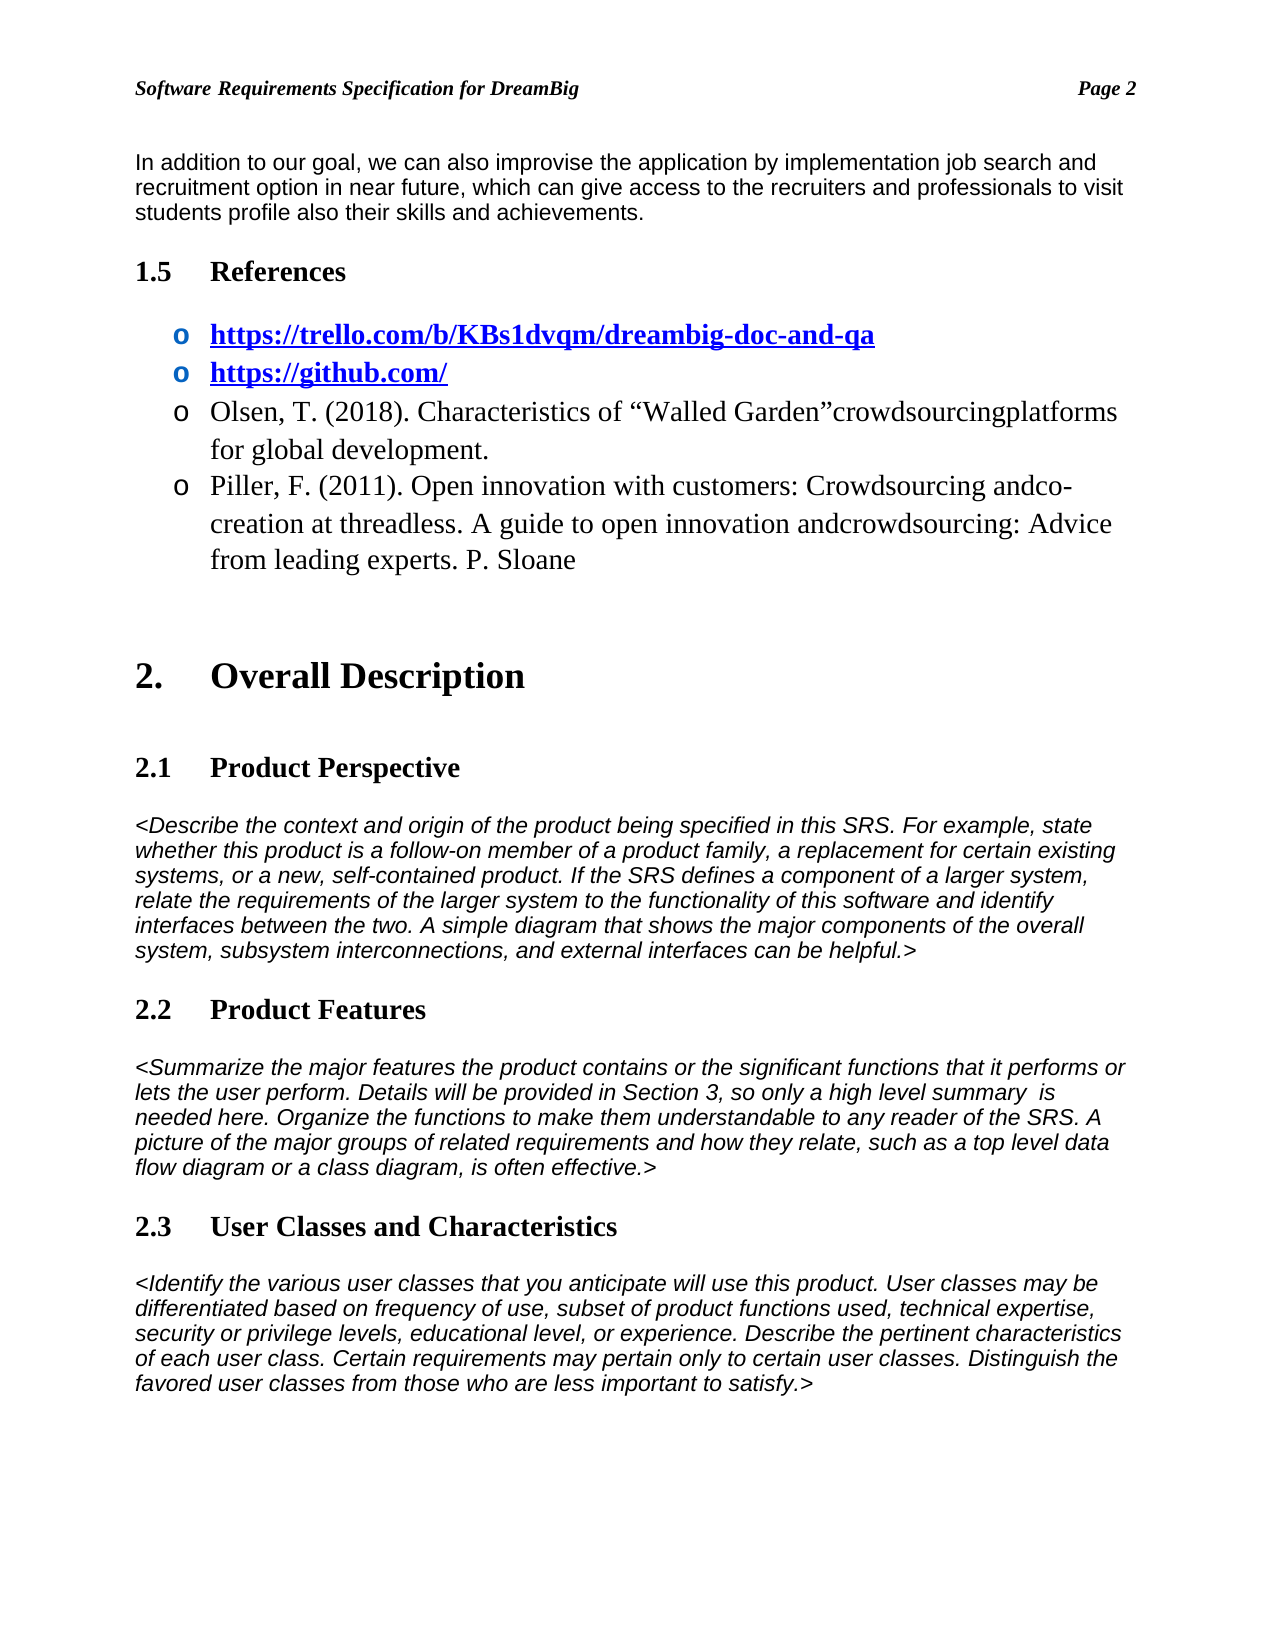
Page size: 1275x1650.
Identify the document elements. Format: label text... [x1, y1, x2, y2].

subtitle User Classes and Characteristics [135, 1209, 1140, 1243]
list Olsen, T. (2018). Characteristics of “Walled Garden”crowdsourcingplatforms for global development. [172, 394, 1140, 466]
list https://github.com/ [172, 355, 1140, 391]
list Piller, F. (2011). Open innovation with customers: Crowdsourcing andco-creation at threadless. A guide to open innovation andcrowdsourcing: Advice from leading experts. P. Sloane [172, 468, 1140, 576]
subtitle Product Features [135, 992, 1140, 1026]
text In addition to our goal, we can also improvise the application by implementation job search and recruitment option in near future, which can give access to the recruiters and professionals to visit students profile also their skills and achievements. [135, 150, 1140, 225]
subtitle References [135, 254, 1140, 288]
list https://trello.com/b/KBs1dvqm/dreambig-doc-and-qa [172, 317, 1140, 353]
subtitle Overall Description [135, 653, 1140, 696]
text <Identify the various user classes that you anticipate will use this product. User classes may be differentiated based on frequency of use, subset of product functions used, technical expertise, security or privilege levels, educational level, or experience. Describe the pertinent characteristics of each user class. Certain requirements may pertain only to certain user classes. Distinguish the favored user classes from those who are less important to satisfy.> [135, 1272, 1140, 1397]
text <Describe the context and origin of the product being specified in this SRS. For example, state whether this product is a follow-on member of a product family, a replacement for certain existing systems, or a new, self-contained product. If the SRS defines a component of a larger system, relate the requirements of the larger system to the functionality of this software and identify interfaces between the two. A simple diagram that shows the major components of the overall system, subsystem interconnections, and external interfaces can be helpful.> [135, 813, 1140, 963]
text <Summarize the major features the product contains or the significant functions that it performs or lets the user perform. Details will be provided in Section 3, so only a high level summary is needed here. Organize the functions to make them understandable to any reader of the SRS. A picture of the major groups of related requirements and how they relate, such as a top level data flow diagram or a class diagram, is often effective.> [135, 1055, 1140, 1180]
subtitle Product Perspective [135, 750, 1140, 784]
